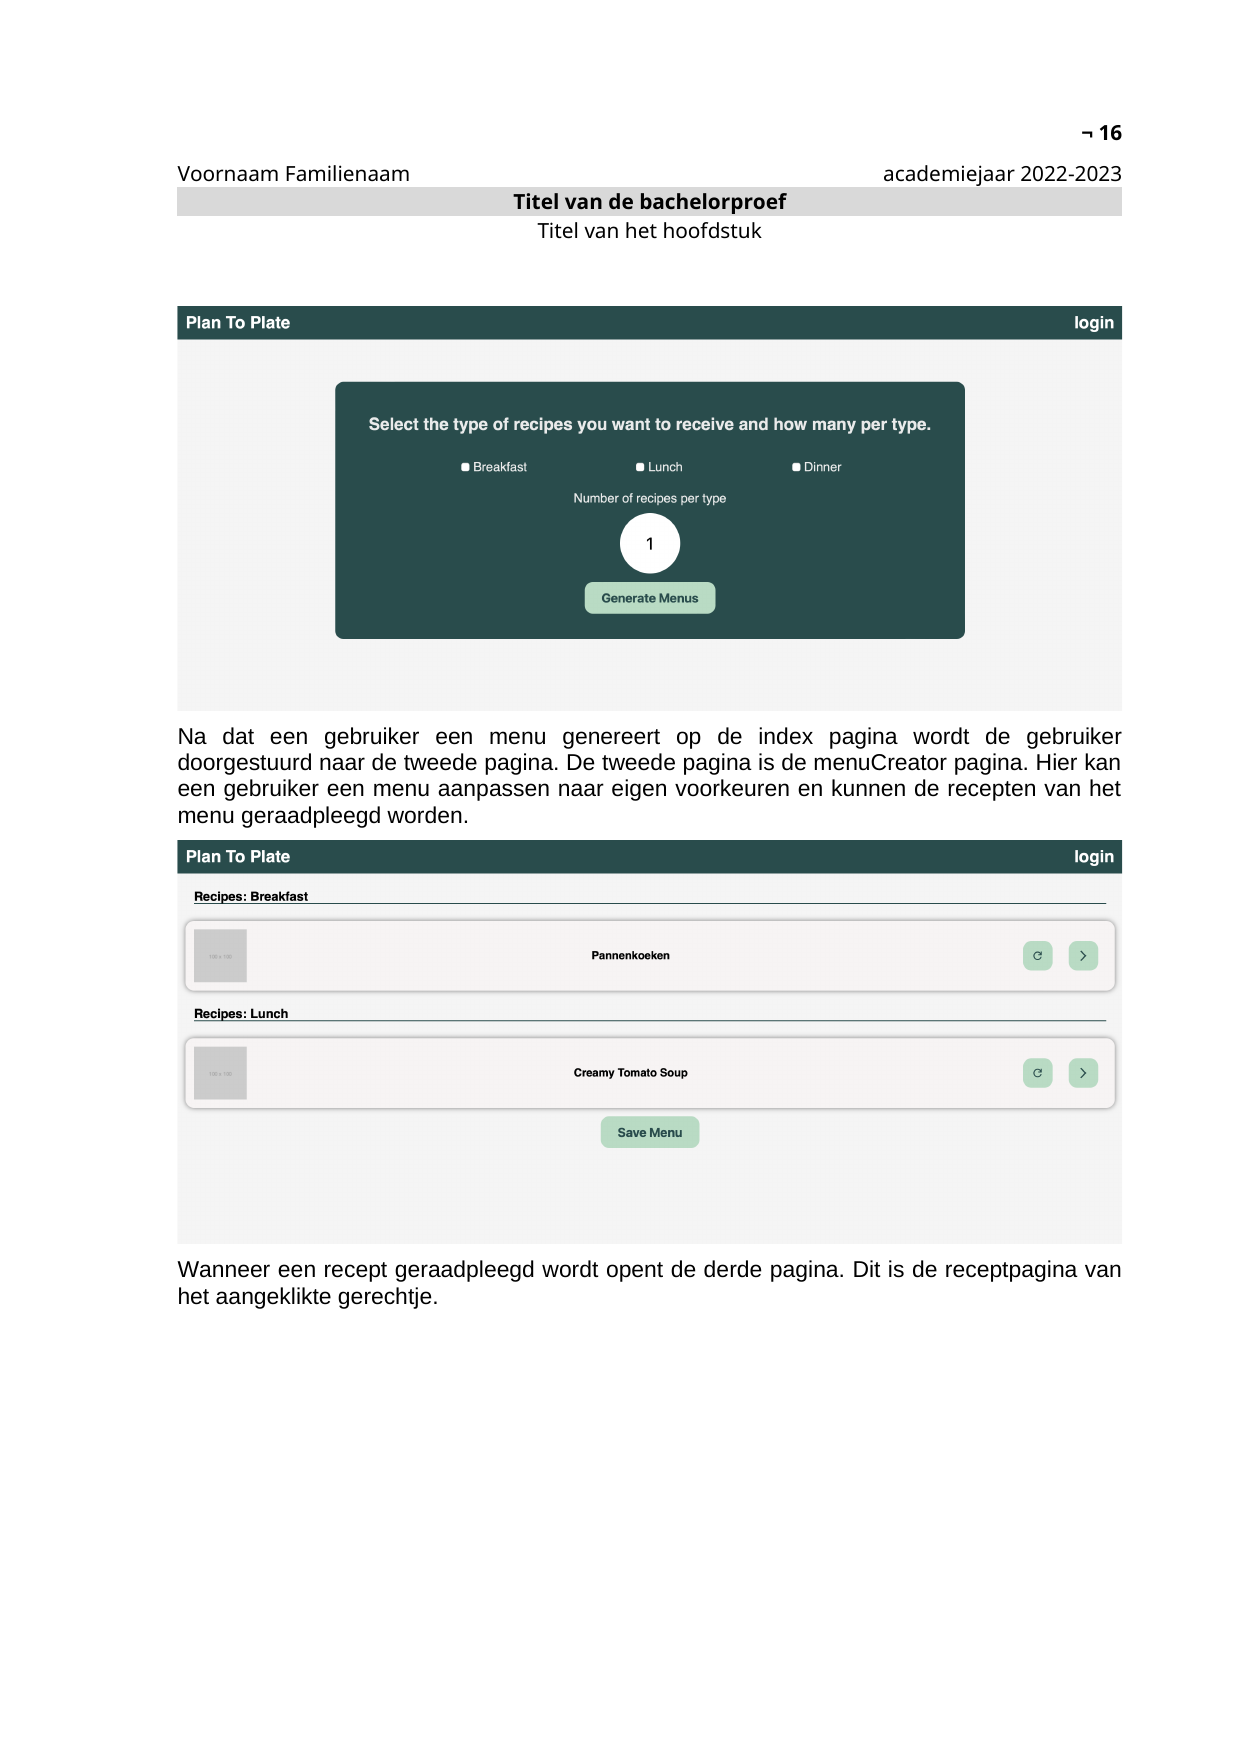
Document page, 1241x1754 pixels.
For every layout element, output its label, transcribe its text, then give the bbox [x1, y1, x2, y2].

picture [177, 840, 1123, 1244]
picture [177, 306, 1123, 711]
text Wanneer een recept geraadpleegd wordt opent de derde pagina. Dit is de receptpagina van het aangeklikte gerechtje. [177, 1256, 1122, 1309]
text Na dat een gebruiker een menu genereert op de index pagina wordt de gebruiker doorgestuurd naar de tweede pagina. De tweede pagina is de menuCreator pagina. Hier kan een gebruiker een menu aanpassen naar eigen voorkeuren en kunnen de recepten van het menu geraadpleegd worden. [177, 723, 1122, 828]
